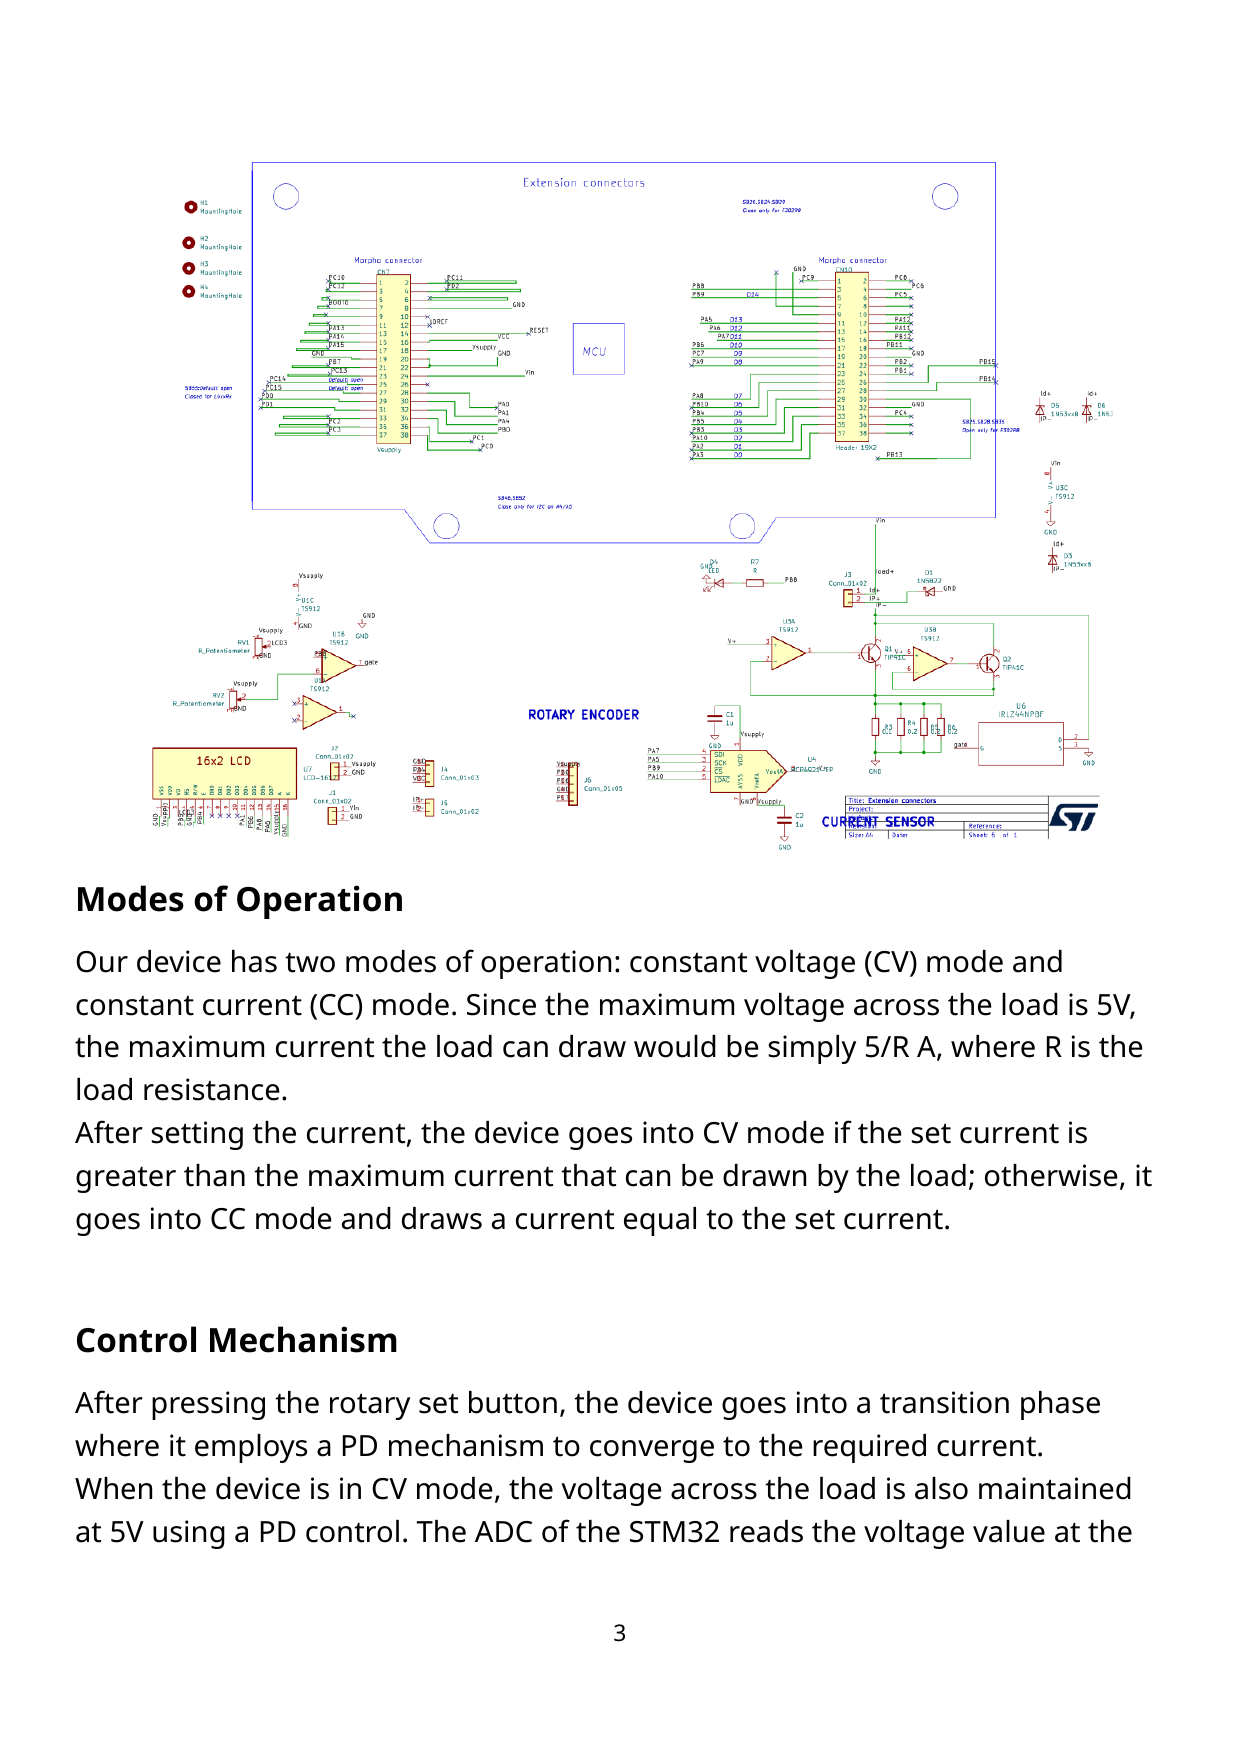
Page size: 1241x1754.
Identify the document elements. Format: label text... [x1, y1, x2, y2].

text Our device has two modes of operation: constant voltage (CV) mode and constant current (CC) mode. Since the maximum voltage across the load is 5V, the maximum current the load can draw would be simply 5/R A, where R is the load resistance. After setting the current, the device goes into CV mode if the set current is greater than the maximum current that can be drawn by the load; otherwise, it goes into CC mode and draws a current equal to the set current. [75, 941, 1165, 1238]
picture [128, 137, 1113, 857]
text Modes of Operation [75, 875, 1165, 921]
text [75, 1382, 1165, 1551]
text Control Mechanism [75, 1317, 1165, 1362]
